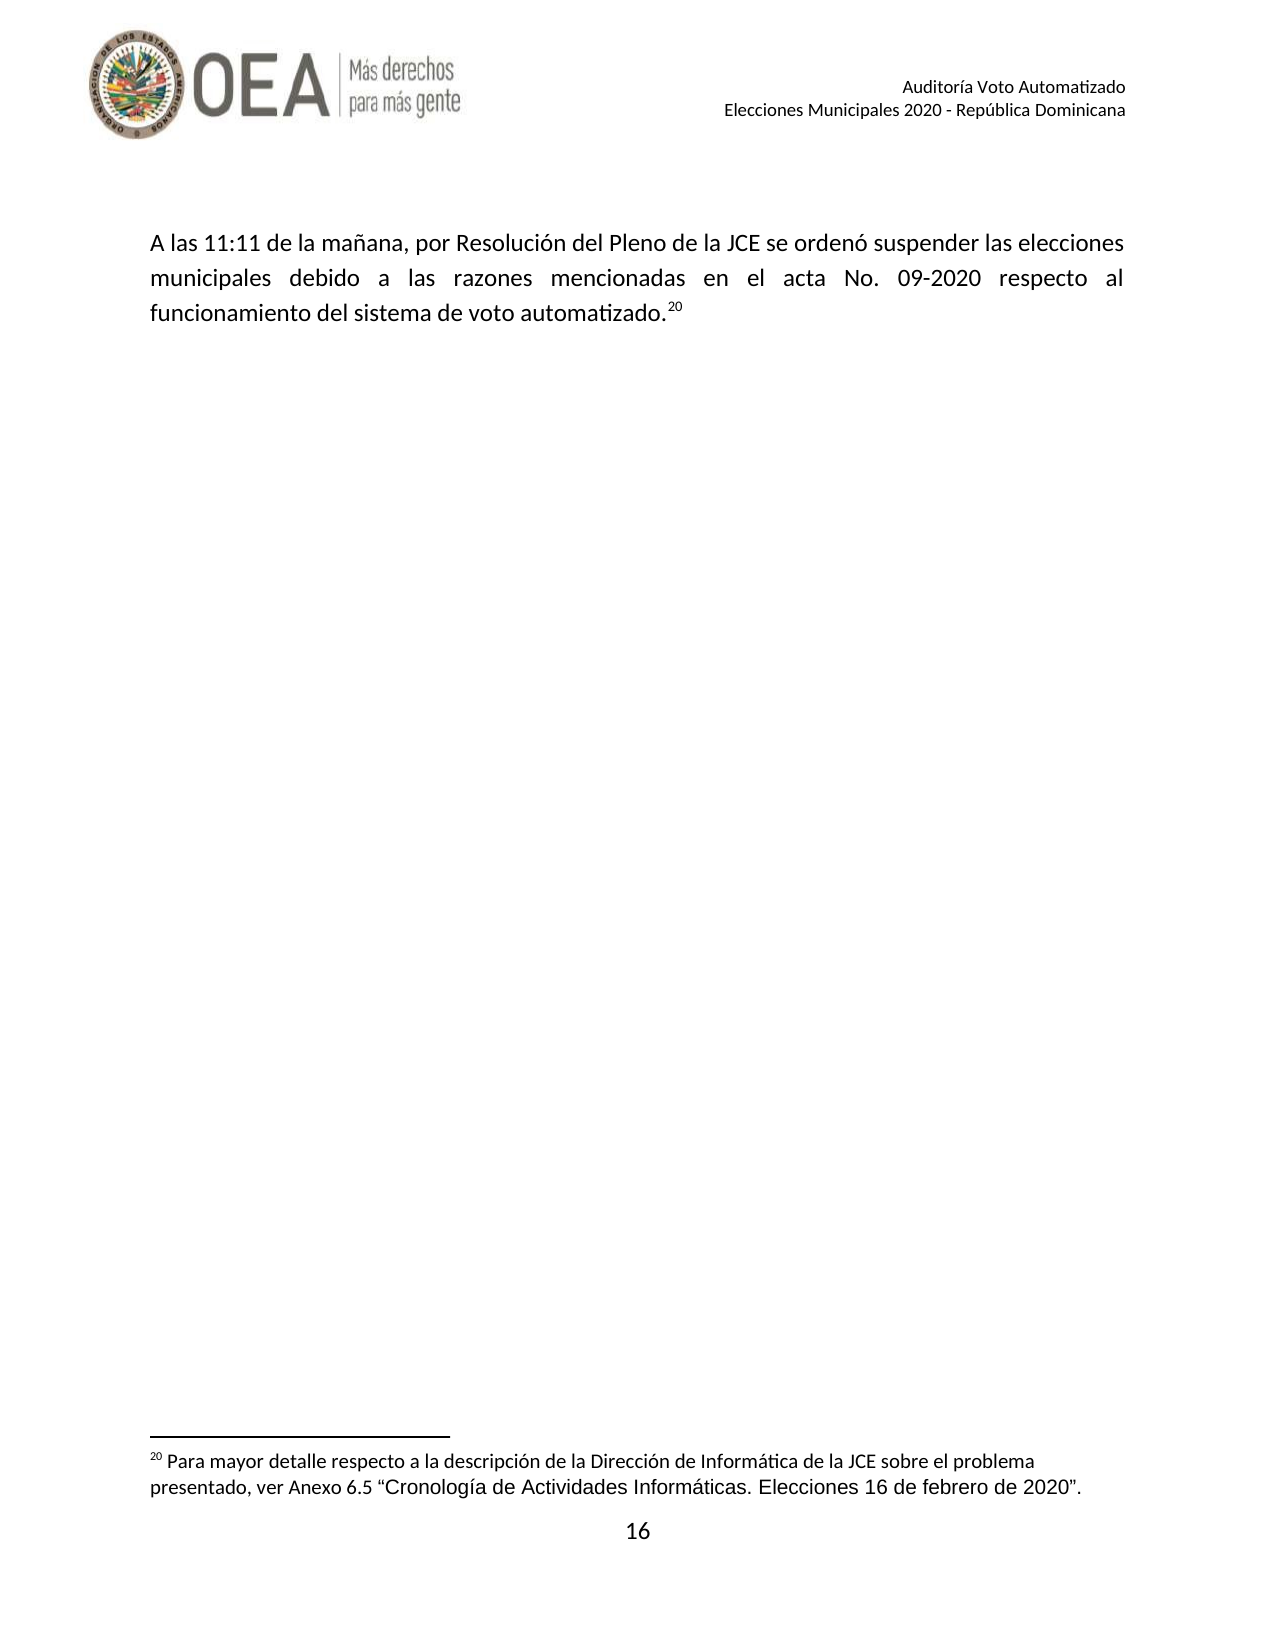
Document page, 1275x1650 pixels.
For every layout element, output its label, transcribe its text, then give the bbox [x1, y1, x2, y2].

picture [83, 23, 467, 141]
text 20 Para mayor detalle respecto a la descripción de la Dirección de Informática de la JCE sobre el problema presentado, ver Anexo 6.5 “Cronología de Actividades Informáticas. Elecciones 16 de febrero de 2020”. [150, 1448, 1094, 1499]
text A las 11:11 de la mañana, por Resolución del Pleno de la JCE se ordenó suspender las elecciones municipales debido a las razones mencionadas en el acta No. 09-2020 respecto al funcionamiento del sistema de voto automatizado.20 [150, 227, 1126, 328]
